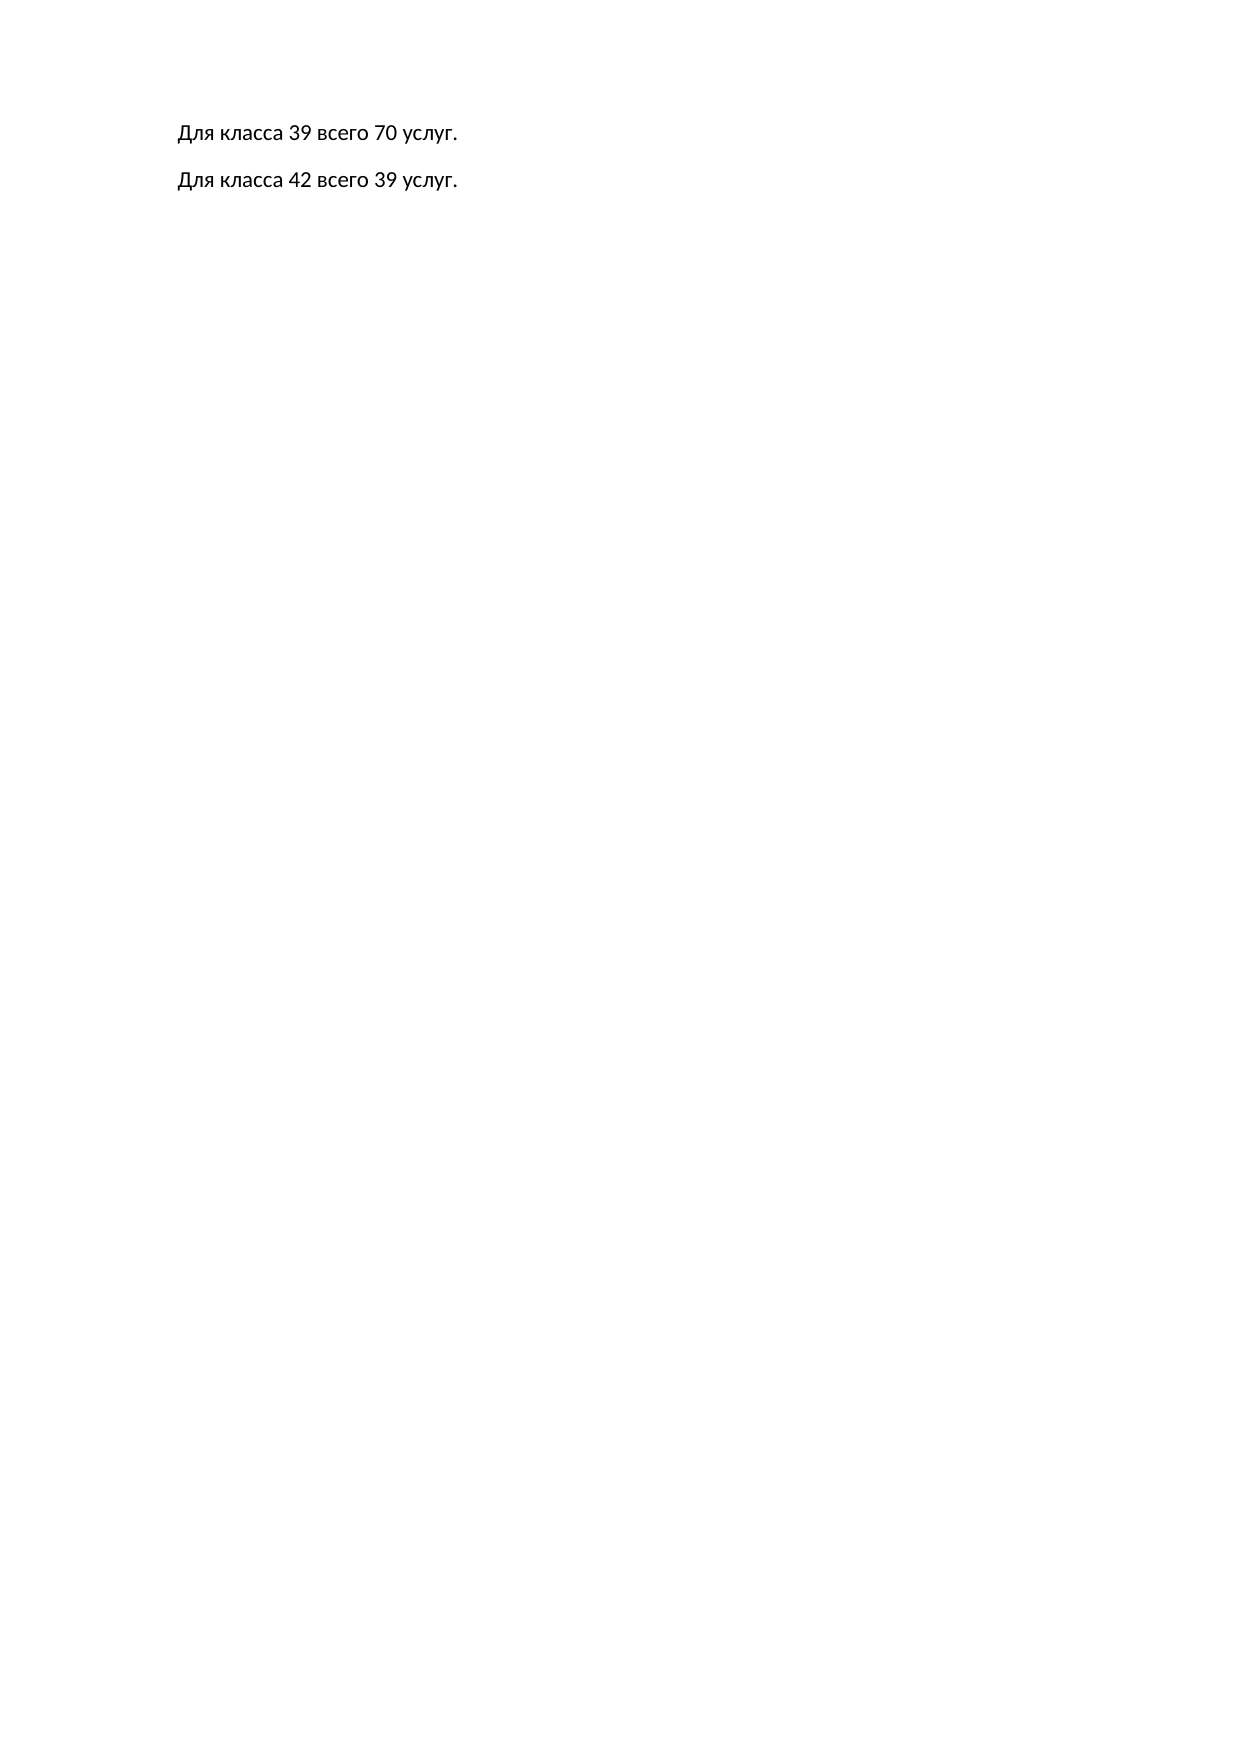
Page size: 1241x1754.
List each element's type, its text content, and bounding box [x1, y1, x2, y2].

text Для класса 39 всего 70 услуг. [177, 118, 1152, 146]
text Для класса 42 всего 39 услуг. [177, 165, 1152, 193]
